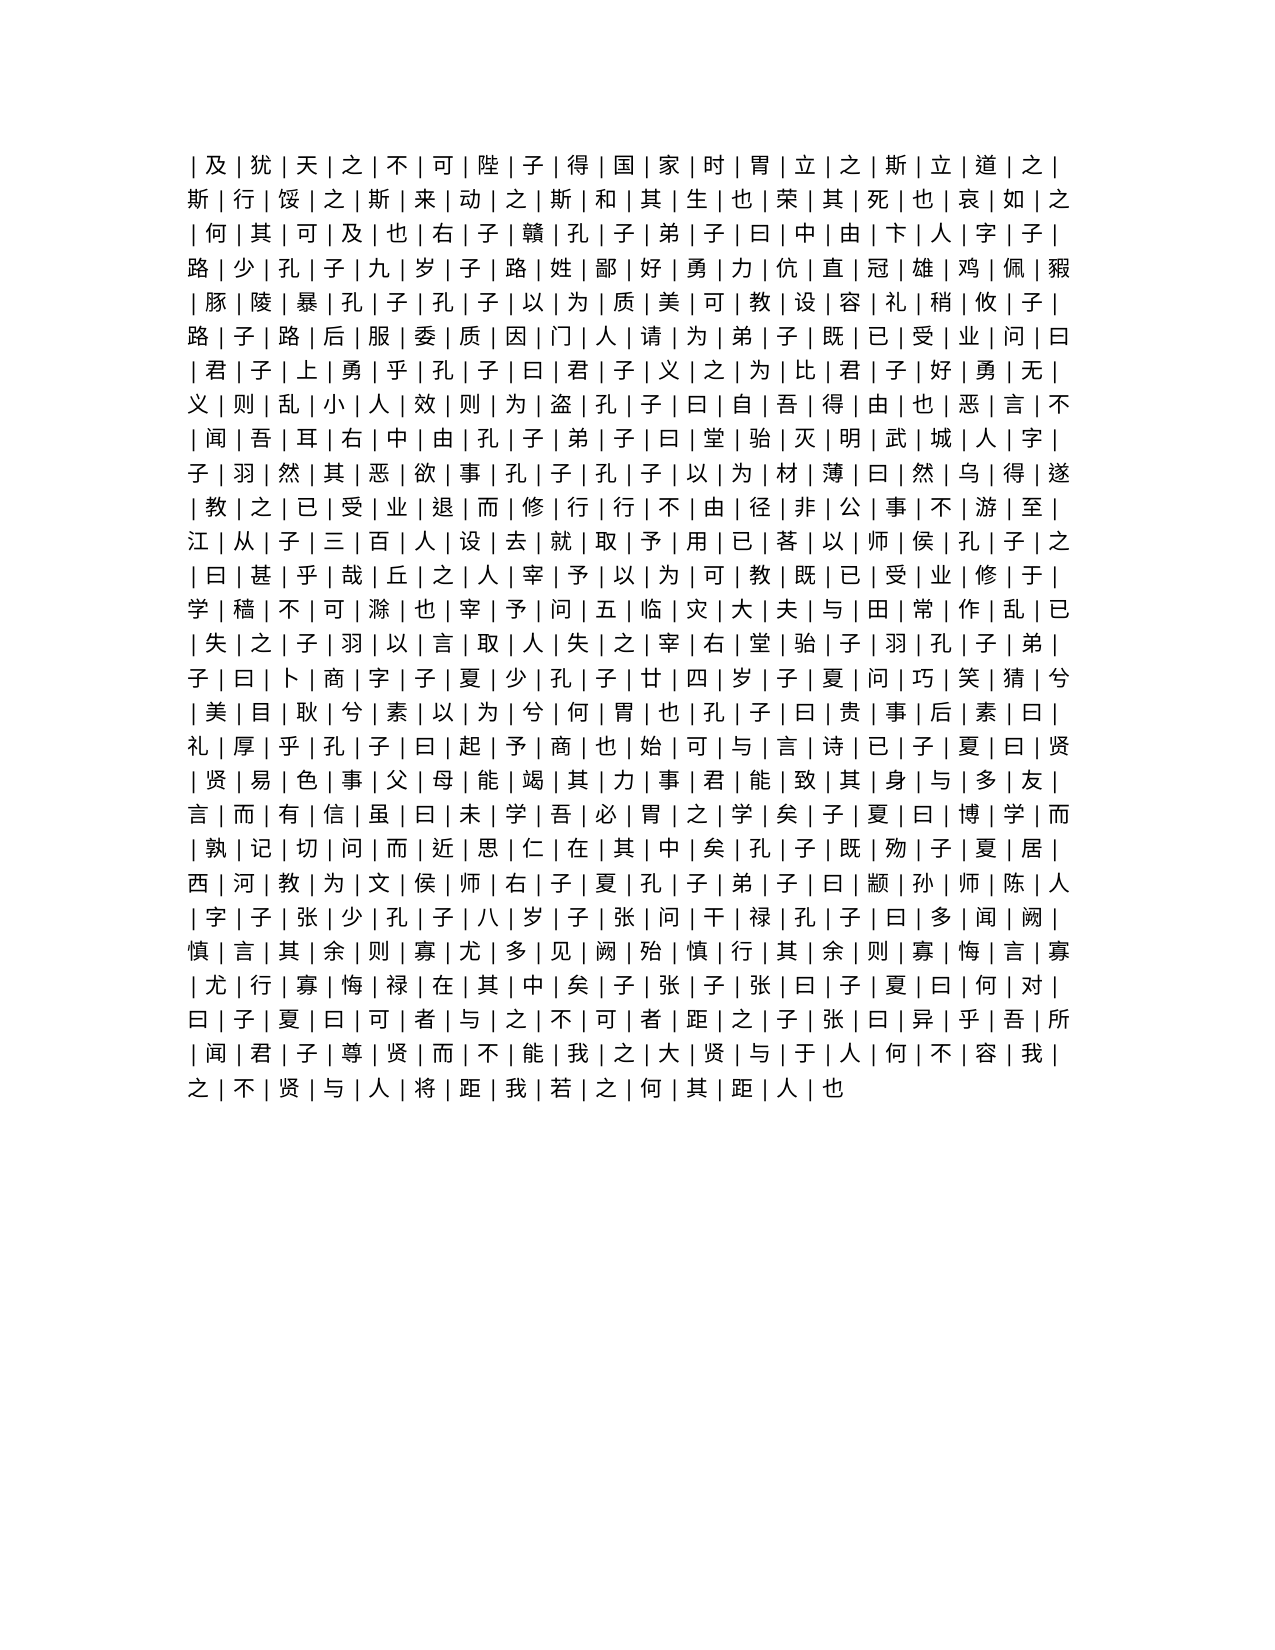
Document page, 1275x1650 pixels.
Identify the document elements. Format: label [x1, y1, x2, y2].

text [187, 150, 1087, 1102]
